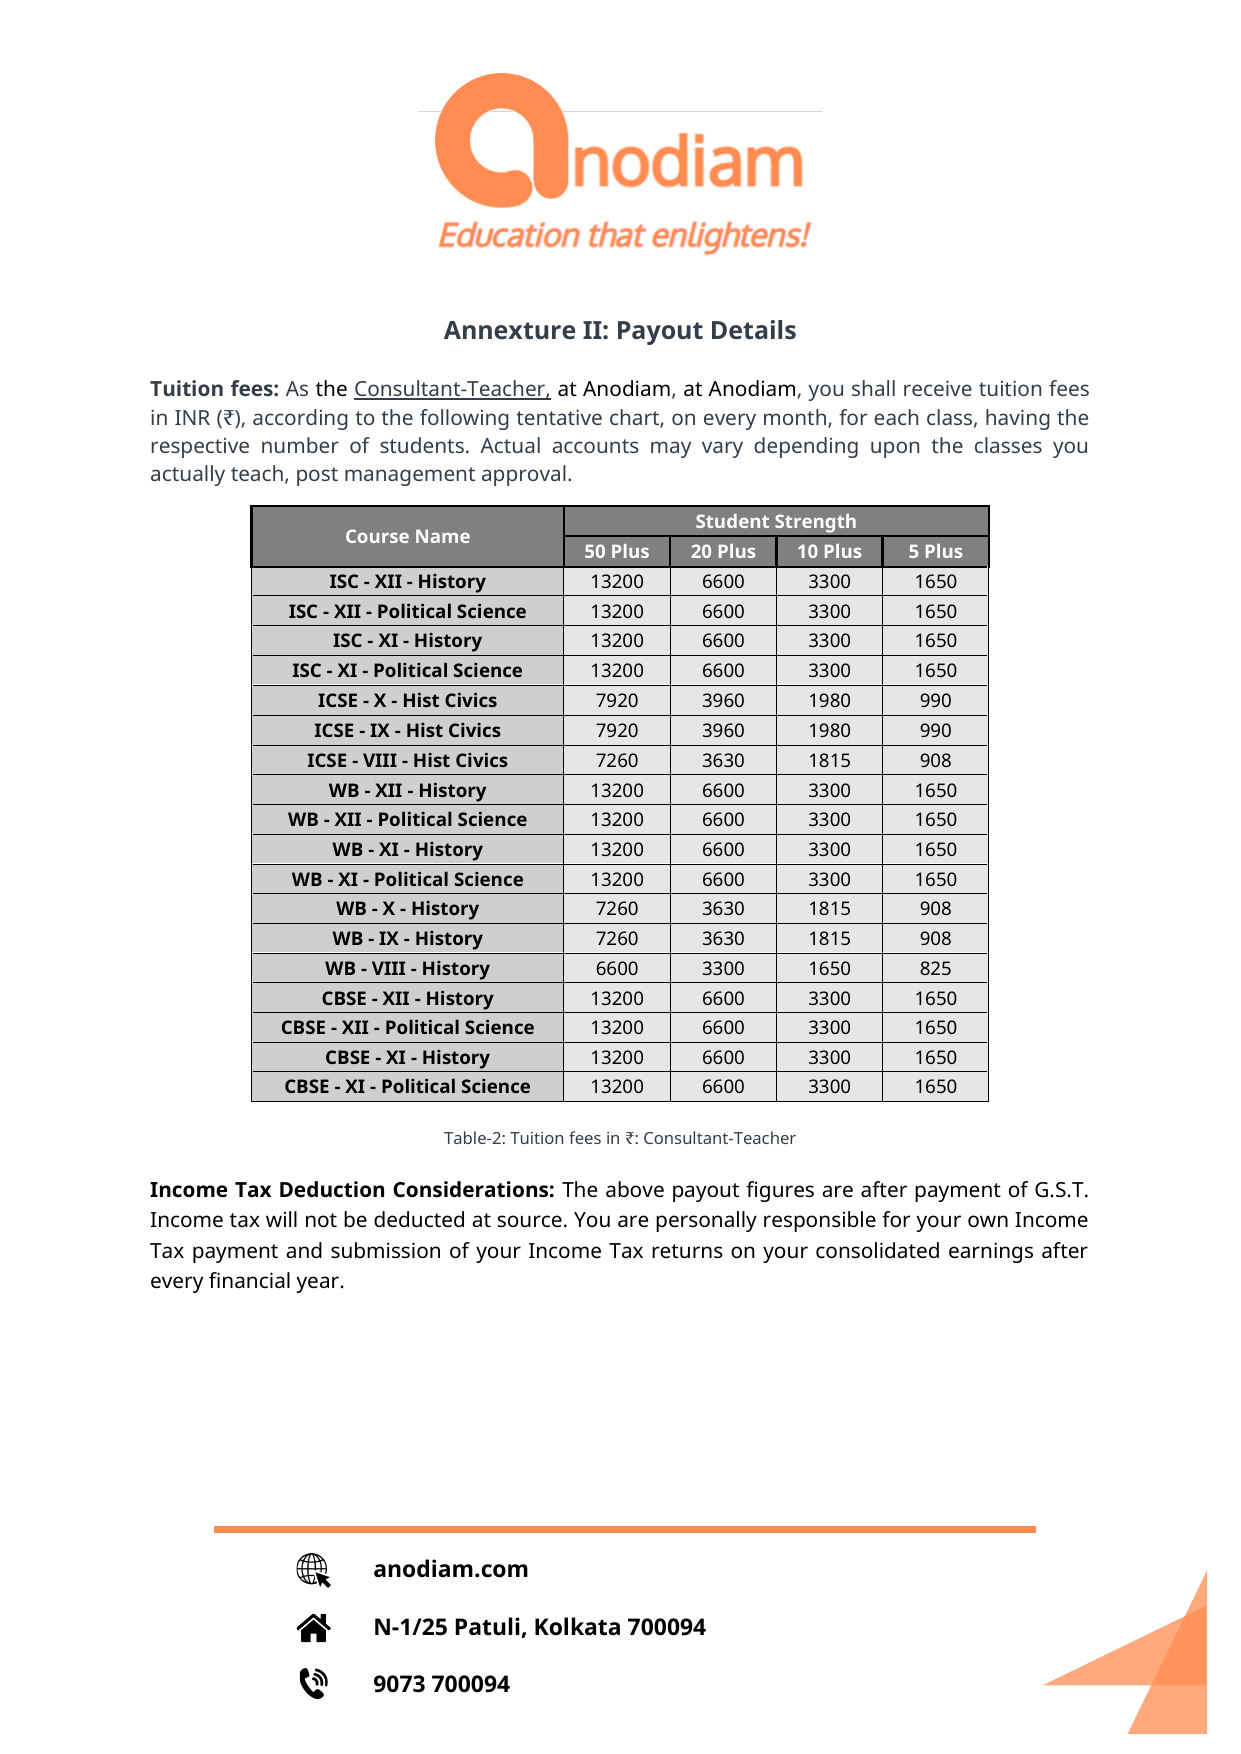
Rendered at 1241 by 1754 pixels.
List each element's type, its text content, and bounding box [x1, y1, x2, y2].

table_cell 1650 [883, 655, 988, 684]
picture [417, 73, 823, 263]
table_cell 990 [883, 715, 988, 745]
table_cell CBSE - XI - Political Science [252, 1071, 563, 1101]
picture [296, 1611, 331, 1646]
table_cell WB - XI - History [252, 834, 563, 863]
table_cell 3300 [671, 954, 776, 982]
table_cell 1650 [883, 864, 988, 893]
table_cell 13200 [564, 1013, 670, 1042]
table_cell 1650 [777, 954, 882, 982]
table_cell 7920 [564, 686, 670, 715]
table_cell CBSE - XI - History [252, 1042, 563, 1071]
table_cell 3300 [777, 835, 882, 863]
table_cell ICSE - VIII - Hist Civics [252, 745, 563, 774]
picture [299, 1668, 328, 1699]
table_cell WB - X - History [252, 893, 563, 923]
table_cell ICSE - X - Hist Civics [252, 685, 563, 715]
text Tuition fees: As the Consultant-Teacher, at Anodiam, at Anodiam, you shall receive tuition fees in INR (₹), according to the following tentative chart, on every month, for each class, having the respective number of students. Actual accounts may vary depending upon the classes you actually teach, post management approval. [150, 374, 1090, 488]
table_cell 3300 [777, 1043, 882, 1071]
table_cell 6600 [671, 775, 776, 804]
table_cell 3300 [777, 1072, 882, 1101]
table_cell 7260 [564, 894, 670, 923]
table_cell 908 [883, 923, 988, 952]
text Annexture II: Payout Details [150, 312, 1090, 347]
table_cell 825 [883, 953, 988, 982]
table_header Student Strength [565, 507, 988, 535]
table_cell WB - IX - History [252, 923, 563, 952]
table_cell 3300 [777, 983, 882, 1012]
table_cell 7920 [564, 716, 670, 745]
table_cell ISC - XII - Political Science [252, 595, 563, 625]
table_cell 6600 [671, 626, 776, 655]
table_cell 6600 [671, 1043, 776, 1071]
table_cell 13200 [564, 983, 670, 1012]
table_cell 50 Plus [565, 537, 669, 566]
text Table-2: Tuition fees in ₹: Consultant-Teacher [150, 1127, 1090, 1150]
table_cell 1650 [883, 595, 988, 625]
table_cell 1650 [883, 774, 988, 804]
table_cell 908 [883, 893, 988, 923]
table_cell 13200 [564, 865, 670, 893]
table_cell 3300 [777, 865, 882, 893]
table_cell 6600 [671, 1072, 776, 1101]
table_cell 1650 [883, 1012, 988, 1042]
table_cell 1650 [883, 982, 988, 1012]
table_cell 6600 [671, 865, 776, 893]
table_cell CBSE - XII - History [252, 982, 563, 1012]
table_cell 3300 [777, 1013, 882, 1042]
table_cell 13200 [564, 805, 670, 834]
table_cell 13200 [564, 626, 670, 655]
table_cell 10 Plus [778, 537, 881, 566]
table_cell 3300 [777, 805, 882, 834]
table_cell ISC - XI - History [252, 625, 563, 655]
table_cell 908 [883, 745, 988, 774]
table_cell WB - XII - Political Science [252, 804, 563, 834]
table_cell 3300 [777, 626, 882, 655]
table_cell CBSE - XII - Political Science [252, 1012, 563, 1042]
table_cell 3630 [671, 924, 776, 952]
picture [296, 1553, 331, 1588]
table_cell 13200 [564, 656, 670, 684]
table_cell 6600 [671, 596, 776, 625]
table_cell 1650 [883, 566, 988, 595]
table_cell 6600 [671, 568, 776, 595]
table_cell WB - VIII - History [252, 953, 563, 982]
table_cell 990 [883, 685, 988, 715]
table_cell 13200 [564, 596, 670, 625]
table_cell 6600 [564, 954, 670, 982]
table_cell 13200 [564, 568, 670, 595]
table_cell ISC - XII - History [252, 568, 563, 595]
table_cell 3630 [671, 746, 776, 774]
table_cell 13200 [564, 1072, 670, 1101]
table_cell 1980 [777, 716, 882, 745]
table_cell 6600 [671, 656, 776, 684]
table_cell 3300 [777, 568, 882, 595]
table_cell WB - XII - History [252, 774, 563, 804]
table_cell ICSE - IX - Hist Civics [252, 715, 563, 745]
table_cell WB - XI - Political Science [252, 864, 563, 893]
table_cell 1650 [883, 804, 988, 834]
table_header Course Name [253, 507, 563, 566]
table_cell 7260 [564, 924, 670, 952]
table_cell 6600 [671, 805, 776, 834]
table_cell 1650 [883, 1042, 988, 1071]
table_cell 1815 [777, 894, 882, 923]
table_cell ISC - XI - Political Science [252, 655, 563, 684]
table_cell 3300 [777, 596, 882, 625]
table_cell 3300 [777, 656, 882, 684]
table_cell 3960 [671, 716, 776, 745]
text Income Tax Deduction Considerations: The above payout figures are after payment of G.S.T. Income tax will not be deducted at source. You are personally responsible for your own Income Tax payment and submission of your Income Tax returns on your consolidated earnings after every financial year. [150, 1175, 1090, 1295]
table_cell 1650 [883, 1071, 988, 1101]
table_cell 13200 [564, 775, 670, 804]
table_cell 3960 [671, 686, 776, 715]
table_cell 7260 [564, 746, 670, 774]
table_cell 20 Plus [671, 537, 775, 566]
table_cell 13200 [564, 1043, 670, 1071]
table_cell 1815 [777, 924, 882, 952]
table_cell 6600 [671, 983, 776, 1012]
table_cell 3300 [777, 775, 882, 804]
table_cell 6600 [671, 1013, 776, 1042]
table_cell 5 Plus [884, 537, 988, 566]
table_cell 1650 [883, 834, 988, 863]
table_cell 13200 [564, 835, 670, 863]
table_cell 1650 [883, 625, 988, 655]
table_cell 3630 [671, 894, 776, 923]
table_cell 1815 [777, 746, 882, 774]
table_cell 6600 [671, 835, 776, 863]
table_cell 1980 [777, 686, 882, 715]
